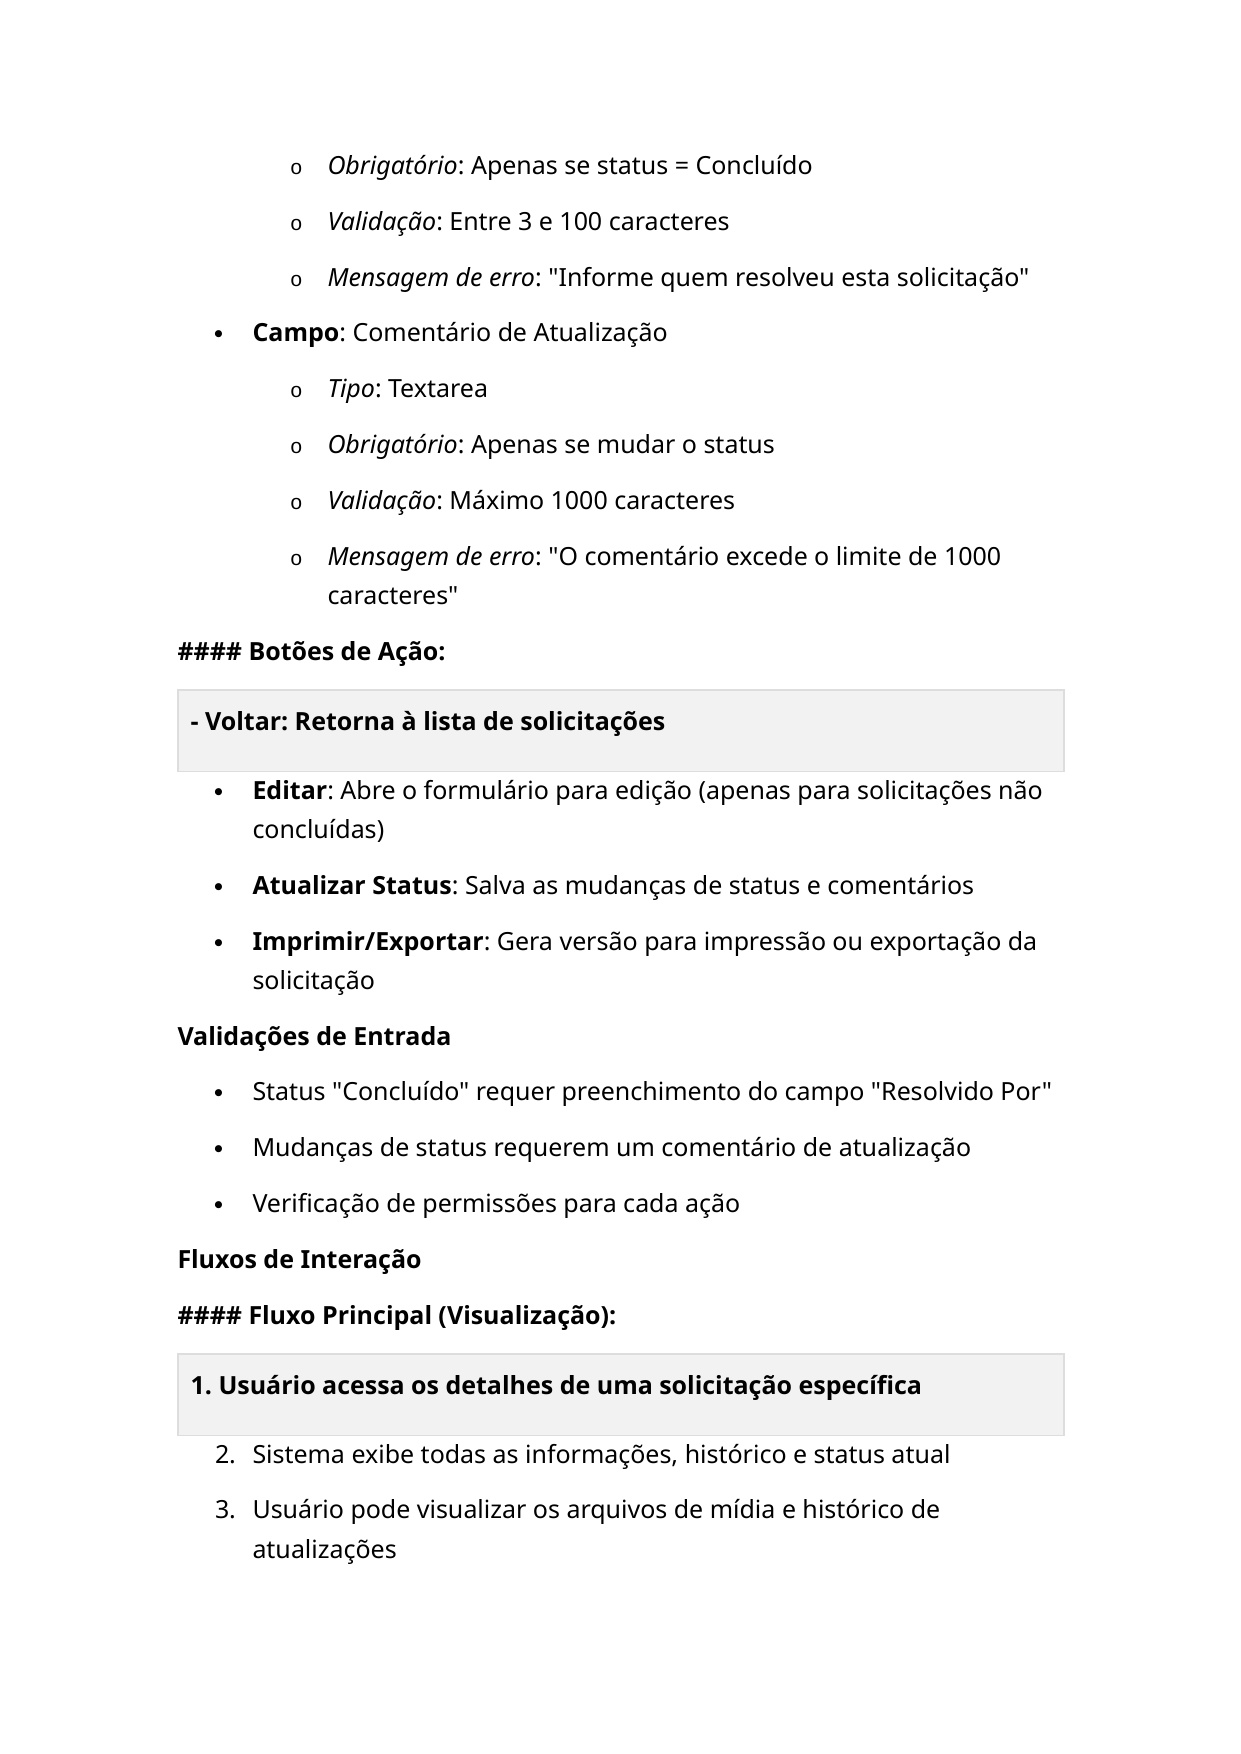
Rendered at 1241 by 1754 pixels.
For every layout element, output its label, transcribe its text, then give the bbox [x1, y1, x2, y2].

list Usuário pode visualizar os arquivos de mídia e histórico de atualizações [215, 1492, 1063, 1565]
text Validações de Entrada [177, 1018, 1063, 1052]
list Status "Concluído" requer preenchimento do campo "Resolvido Por" [215, 1074, 1063, 1108]
text Fluxos de Interação [177, 1242, 1063, 1276]
text #### Fluxo Principal (Visualização): [177, 1297, 1063, 1331]
list Imprimir/Exportar: Gera versão para impressão ou exportação da solicitação [215, 923, 1063, 996]
table_header 1. Usuário acessa os detalhes de uma solicitação específica [179, 1355, 1063, 1435]
list Validação: Máximo 1000 caracteres [290, 483, 1063, 517]
list Obrigatório: Apenas se status = Concluído [290, 148, 1063, 182]
text #### Botões de Ação: [177, 633, 1063, 667]
table_header - Voltar: Retorna à lista de solicitações [179, 691, 1063, 771]
list Mensagem de erro: "Informe quem resolveu esta solicitação" [290, 259, 1063, 293]
list Sistema exibe todas as informações, histórico e status atual [215, 1436, 1063, 1470]
list Atualizar Status: Salva as mudanças de status e comentários [215, 867, 1063, 901]
list Campo: Comentário de Atualização [215, 315, 1063, 349]
list Editar: Abre o formulário para edição (apenas para solicitações não concluídas) [215, 772, 1063, 846]
list Obrigatório: Apenas se mudar o status [290, 427, 1063, 461]
list Mudanças de status requerem um comentário de atualização [215, 1130, 1063, 1164]
list Validação: Entre 3 e 100 caracteres [290, 203, 1063, 237]
list Mensagem de erro: "O comentário excede o limite de 1000 caracteres" [290, 538, 1063, 612]
list Verificação de permissões para cada ação [215, 1186, 1063, 1220]
list Tipo: Textarea [290, 371, 1063, 405]
